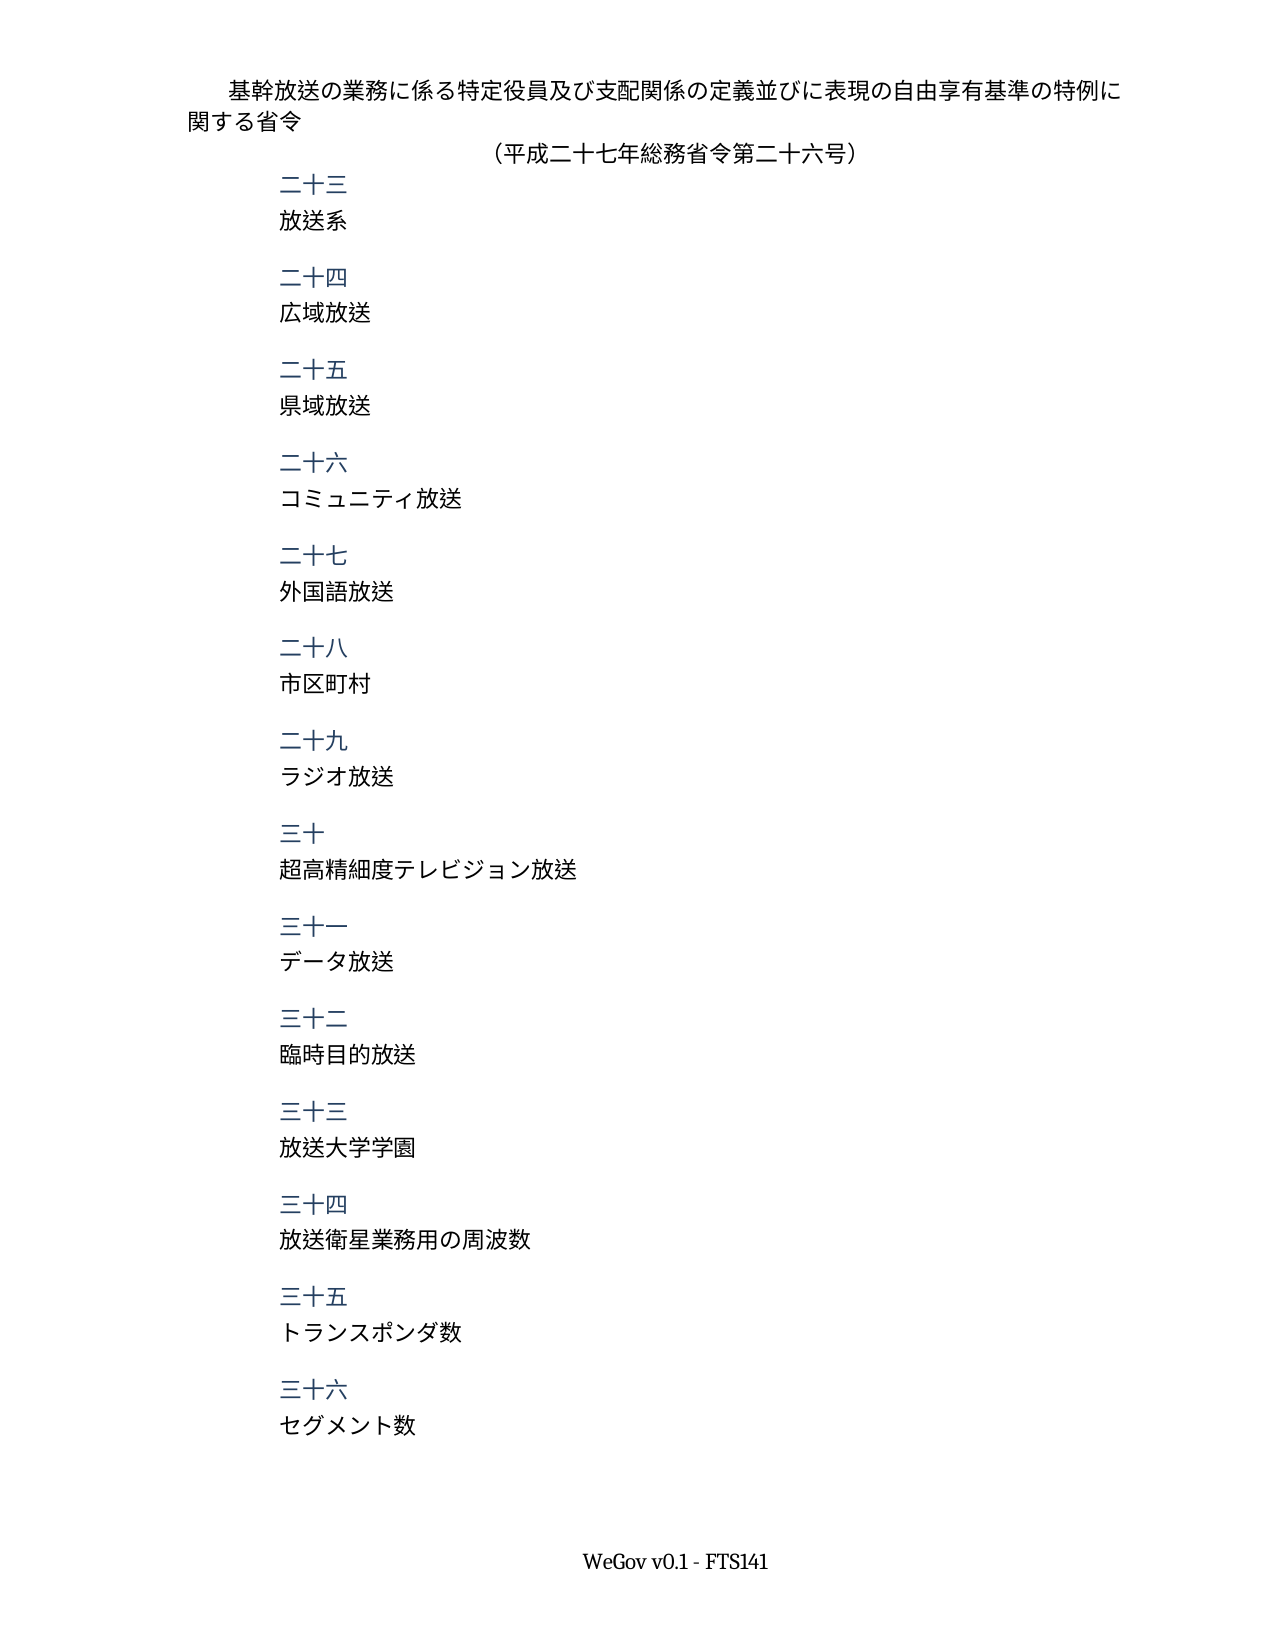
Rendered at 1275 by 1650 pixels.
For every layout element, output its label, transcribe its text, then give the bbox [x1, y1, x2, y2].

text 放送衛星業務用の周波数 [279, 1224, 1087, 1256]
subtitle 三十三 [279, 1096, 1087, 1127]
text セグメント数 [279, 1410, 1087, 1441]
subtitle 三十一 [279, 910, 1087, 942]
subtitle 二十五 [279, 354, 1087, 385]
subtitle 二十八 [279, 632, 1087, 663]
subtitle 二十七 [279, 539, 1087, 571]
text データ放送 [279, 946, 1087, 978]
text 放送系 [279, 205, 1087, 236]
subtitle 二十九 [279, 725, 1087, 756]
text コミュニティ放送 [279, 483, 1087, 514]
text 放送大学学園 [279, 1132, 1087, 1163]
subtitle 二十三 [279, 169, 1087, 200]
subtitle 三十 [279, 818, 1087, 849]
text 超高精細度テレビジョン放送 [279, 854, 1087, 885]
subtitle 二十四 [279, 261, 1087, 293]
text トランスポンダ数 [279, 1317, 1087, 1348]
subtitle 二十六 [279, 447, 1087, 478]
text 広域放送 [279, 297, 1087, 329]
text 県域放送 [279, 390, 1087, 421]
subtitle 三十五 [279, 1281, 1087, 1312]
subtitle 三十二 [279, 1003, 1087, 1034]
text 外国語放送 [279, 576, 1087, 607]
text ラジオ放送 [279, 761, 1087, 792]
subtitle 三十六 [279, 1374, 1087, 1405]
text 臨時目的放送 [279, 1039, 1087, 1070]
subtitle 三十四 [279, 1188, 1087, 1220]
text 市区町村 [279, 668, 1087, 699]
